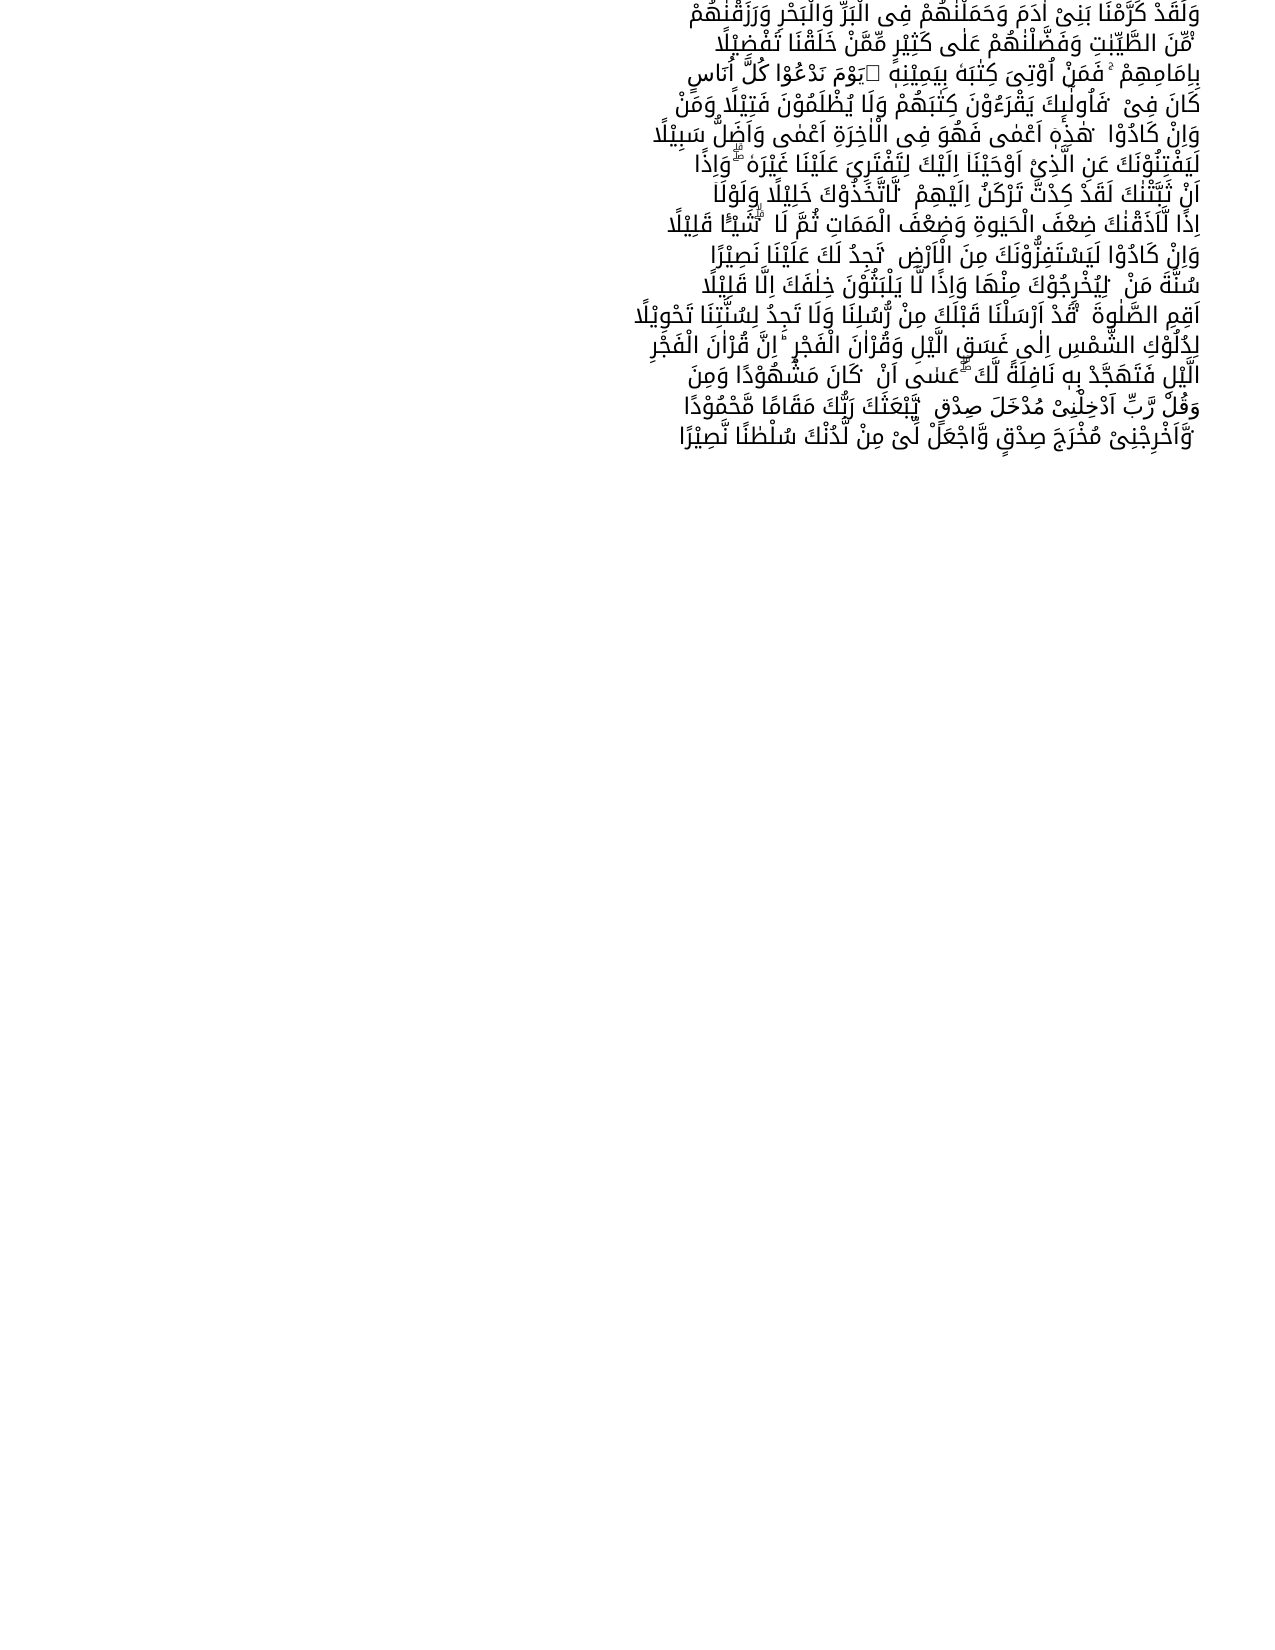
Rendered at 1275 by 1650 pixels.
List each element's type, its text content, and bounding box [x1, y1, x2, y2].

text قَدْ اَرْسَلْنَا قَبْلَكَ مِنْ رُّسُلِنَا وَلَا تَجِدُ لِسُنَّتِنَا تَحْوِیْلًا ۟۠ اَقِمِ الصَّلٰوةَ [75, 302, 1200, 328]
text لِدُلُوْكِ الشَّمْسِ اِلٰی غَسَقِ الَّیْلِ وَقُرْاٰنَ الْفَجْرِ ؕ اِنَّ قُرْاٰنَ الْفَجْرِ [75, 332, 1200, 359]
text لَّاتَّخَذُوْكَ خَلِیْلًا وَلَوْلَاۤ ۟ اَنْ ثَبَّتْنٰكَ لَقَدْ كِدْتَّ تَرْكَنُ اِلَیْهِمْ [75, 181, 1200, 208]
text یَّبْعَثَكَ رَبُّكَ مَقَامًا مَّحْمُوْدًا ۟ وَقُلْ رَّبِّ اَدْخِلْنِیْ مُدْخَلَ صِدْقٍ [75, 393, 1200, 419]
text لِیُخْرِجُوْكَ مِنْهَا وَاِذًا لَّا یَلْبَثُوْنَ خِلٰفَكَ اِلَّا قَلِیْلًا ۟ سُنَّةَ مَنْ [75, 272, 1200, 298]
text وَّاَخْرِجْنِیْ مُخْرَجَ صِدْقٍ وَّاجْعَلْ لِّیْ مِنْ لَّدُنْكَ سُلْطٰنًا نَّصِیْرًا ۟ [75, 423, 1200, 449]
text مِّنَ الطَّیِّبٰتِ وَفَضَّلْنٰهُمْ عَلٰی كَثِیْرٍ مِّمَّنْ خَلَقْنَا تَفْضِیْلًا ۟۠ [75, 30, 1200, 57]
text لَیَفْتِنُوْنَكَ عَنِ الَّذِیْۤ اَوْحَیْنَاۤ اِلَیْكَ لِتَفْتَرِیَ عَلَیْنَا غَیْرَهٗ ۖۗ وَاِذًا [75, 151, 1200, 177]
text یَوْمَ نَدْعُوْا كُلَّ اُنَاسٍ بِاِمَامِهِمْ ۚ فَمَنْ اُوْتِیَ كِتٰبَهٗ بِیَمِیْنِهٖ [75, 60, 1200, 87]
text شَیْـًٔا قَلِیْلًا ۟ۗۙ اِذًا لَّاَذَقْنٰكَ ضِعْفَ الْحَیٰوةِ وَضِعْفَ الْمَمَاتِ ثُمَّ لَا [75, 211, 1200, 238]
text فَاُولٰٓىِٕكَ یَقْرَءُوْنَ كِتٰبَهُمْ وَلَا یُظْلَمُوْنَ فَتِیْلًا وَمَنْ ۟ كَانَ فِیْ [75, 91, 1200, 117]
text تَجِدُ لَكَ عَلَیْنَا نَصِیْرًا ۟ وَاِنْ كَادُوْا لَیَسْتَفِزُّوْنَكَ مِنَ الْاَرْضِ [75, 242, 1200, 268]
text كَانَ مَشْهُوْدًا وَمِنَ ۟ الَّیْلِ فَتَهَجَّدْ بِهٖ نَافِلَةً لَّكَ ۖۗ عَسٰۤی اَنْ [75, 362, 1200, 389]
text هٰذِهٖۤ اَعْمٰی فَهُوَ فِی الْاٰخِرَةِ اَعْمٰی وَاَضَلُّ سَبِیْلًا ۟ وَاِنْ كَادُوْا [75, 121, 1200, 147]
text وَلَقَدْ كَرَّمْنَا بَنِیْۤ اٰدَمَ وَحَمَلْنٰهُمْ فِی الْبَرِّ وَالْبَحْرِ وَرَزَقْنٰهُمْ [75, 0, 1200, 26]
